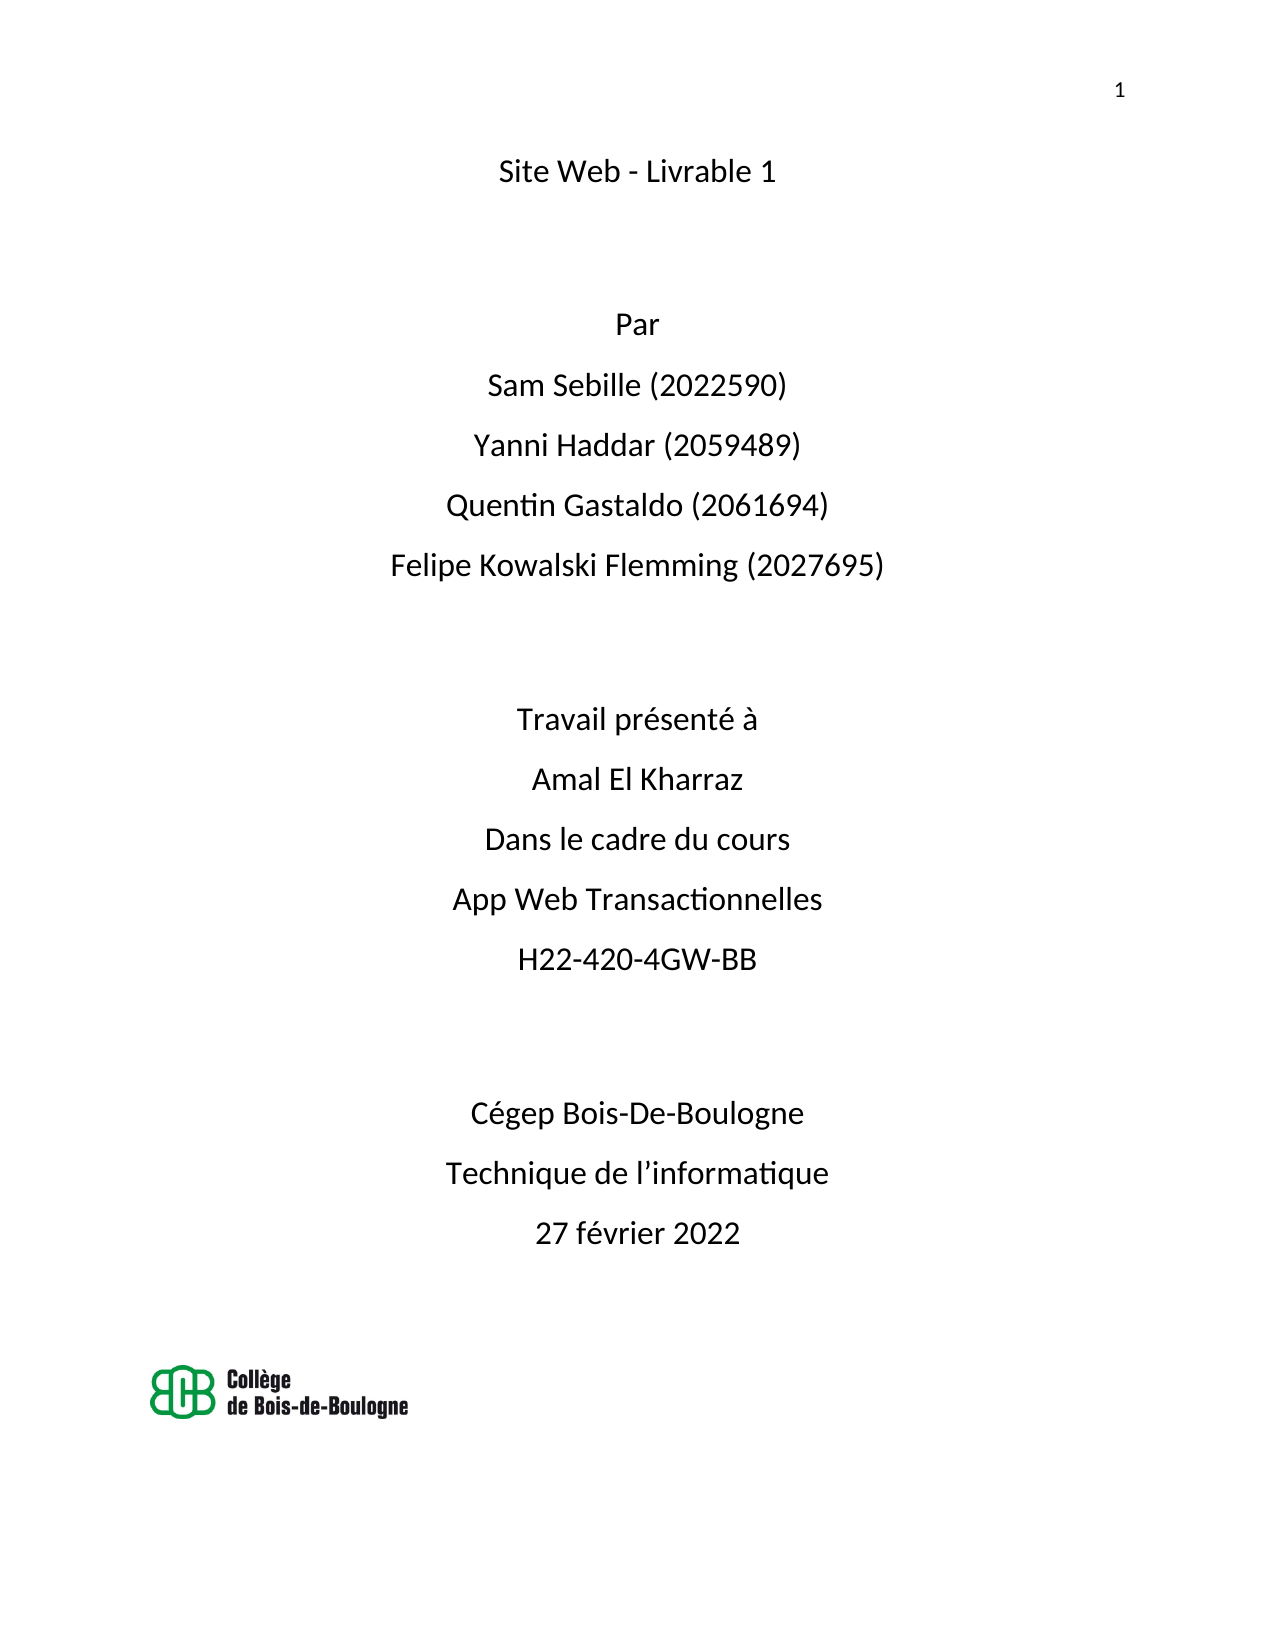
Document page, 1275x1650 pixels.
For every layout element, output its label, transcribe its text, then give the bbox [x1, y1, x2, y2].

text H22-420-4GW-BB [150, 938, 1125, 979]
text 27 février 2022 [150, 1212, 1125, 1253]
text Cégep Bois-De-Boulogne [150, 1092, 1125, 1132]
text App Web Transactionnelles [150, 878, 1125, 919]
picture [150, 1365, 408, 1419]
text Technique de l’informatique [150, 1152, 1125, 1193]
text Amal El Kharraz [150, 758, 1125, 798]
text Felipe Kowalski Flemming (2027695) [150, 544, 1125, 585]
text Travail présenté à [150, 697, 1125, 738]
text Par [150, 303, 1125, 344]
text Yanni Haddar (2059489) [150, 424, 1125, 464]
text Quentin Gastaldo (2061694) [150, 484, 1125, 525]
text Site Web - Livrable 1 [150, 150, 1125, 191]
text Sam Sebille (2022590) [150, 363, 1125, 404]
text Dans le cadre du cours [150, 818, 1125, 859]
